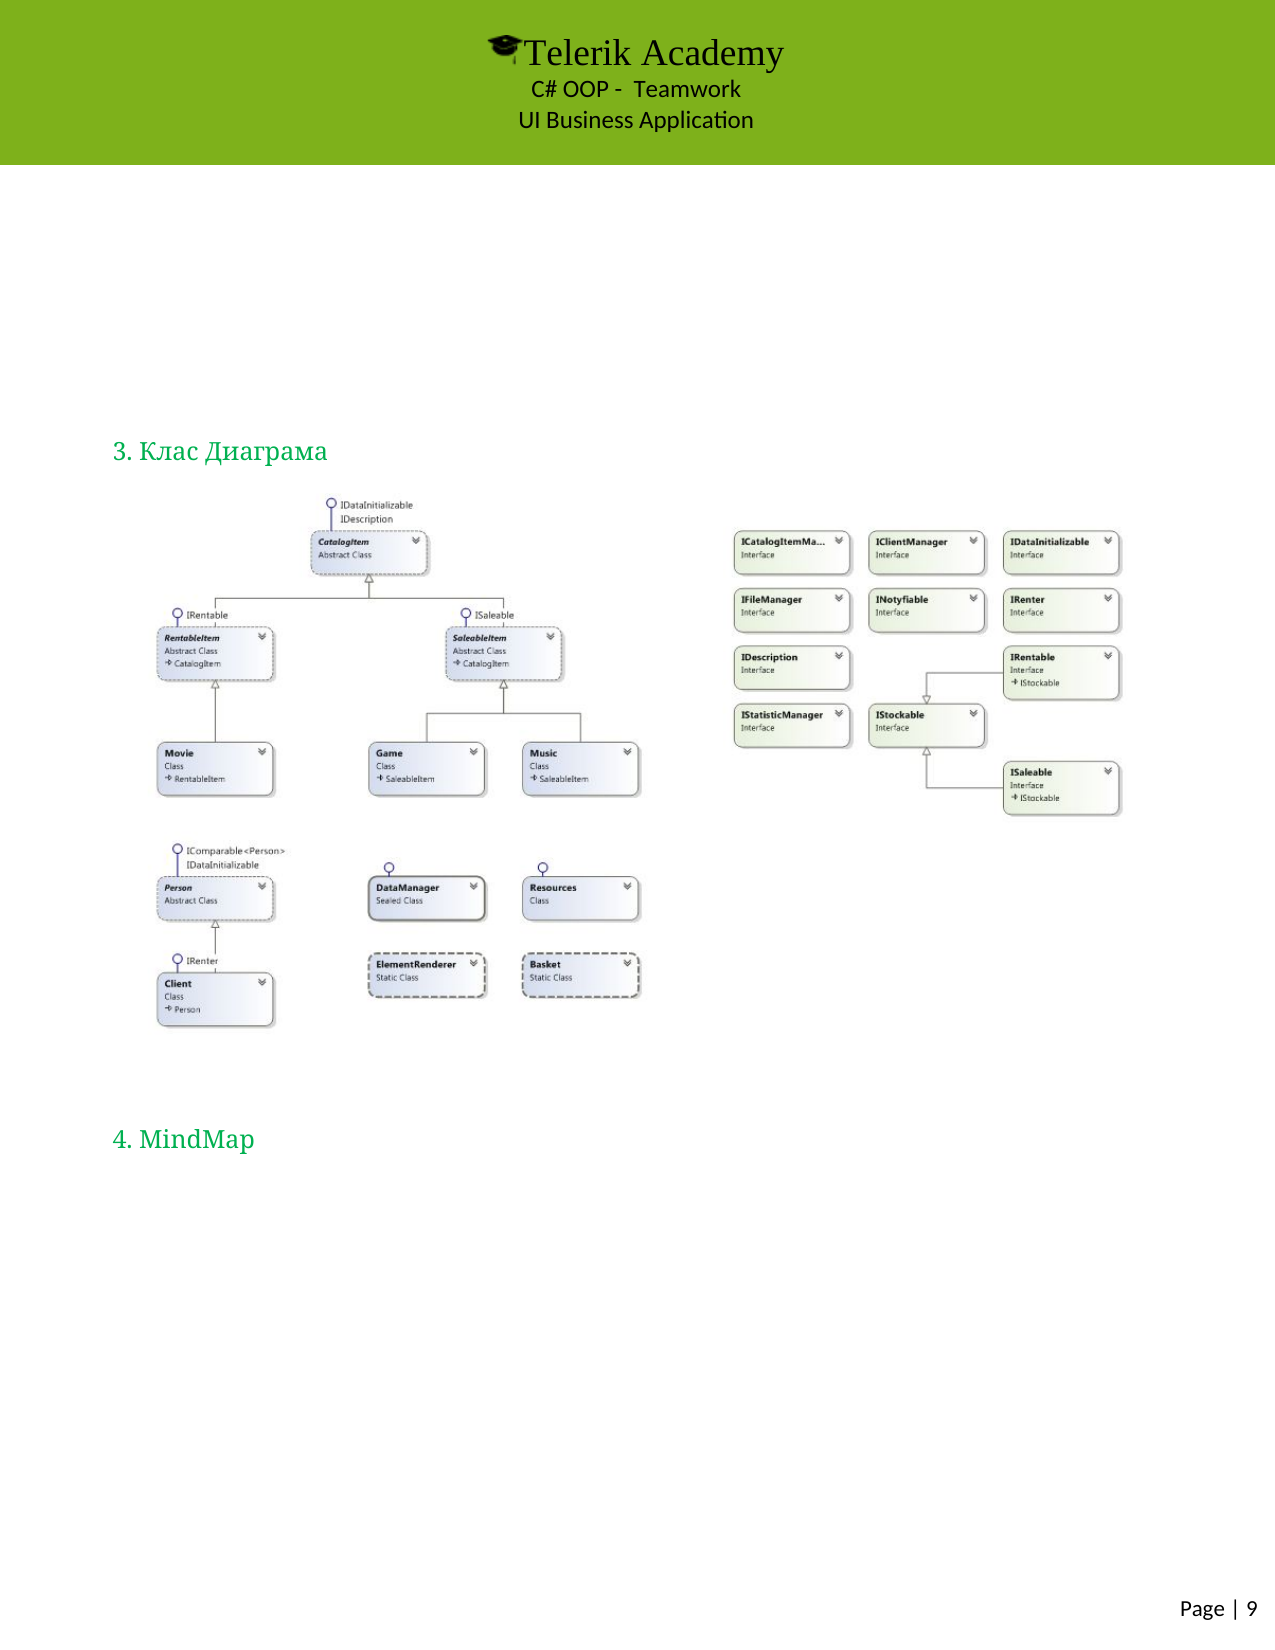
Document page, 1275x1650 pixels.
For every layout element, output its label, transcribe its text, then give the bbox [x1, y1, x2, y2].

text 4. MindMap [112, 1122, 1163, 1156]
text 3. Клас Диаграма [112, 433, 1163, 467]
picture [487, 35, 524, 66]
picture [147, 493, 1128, 1037]
